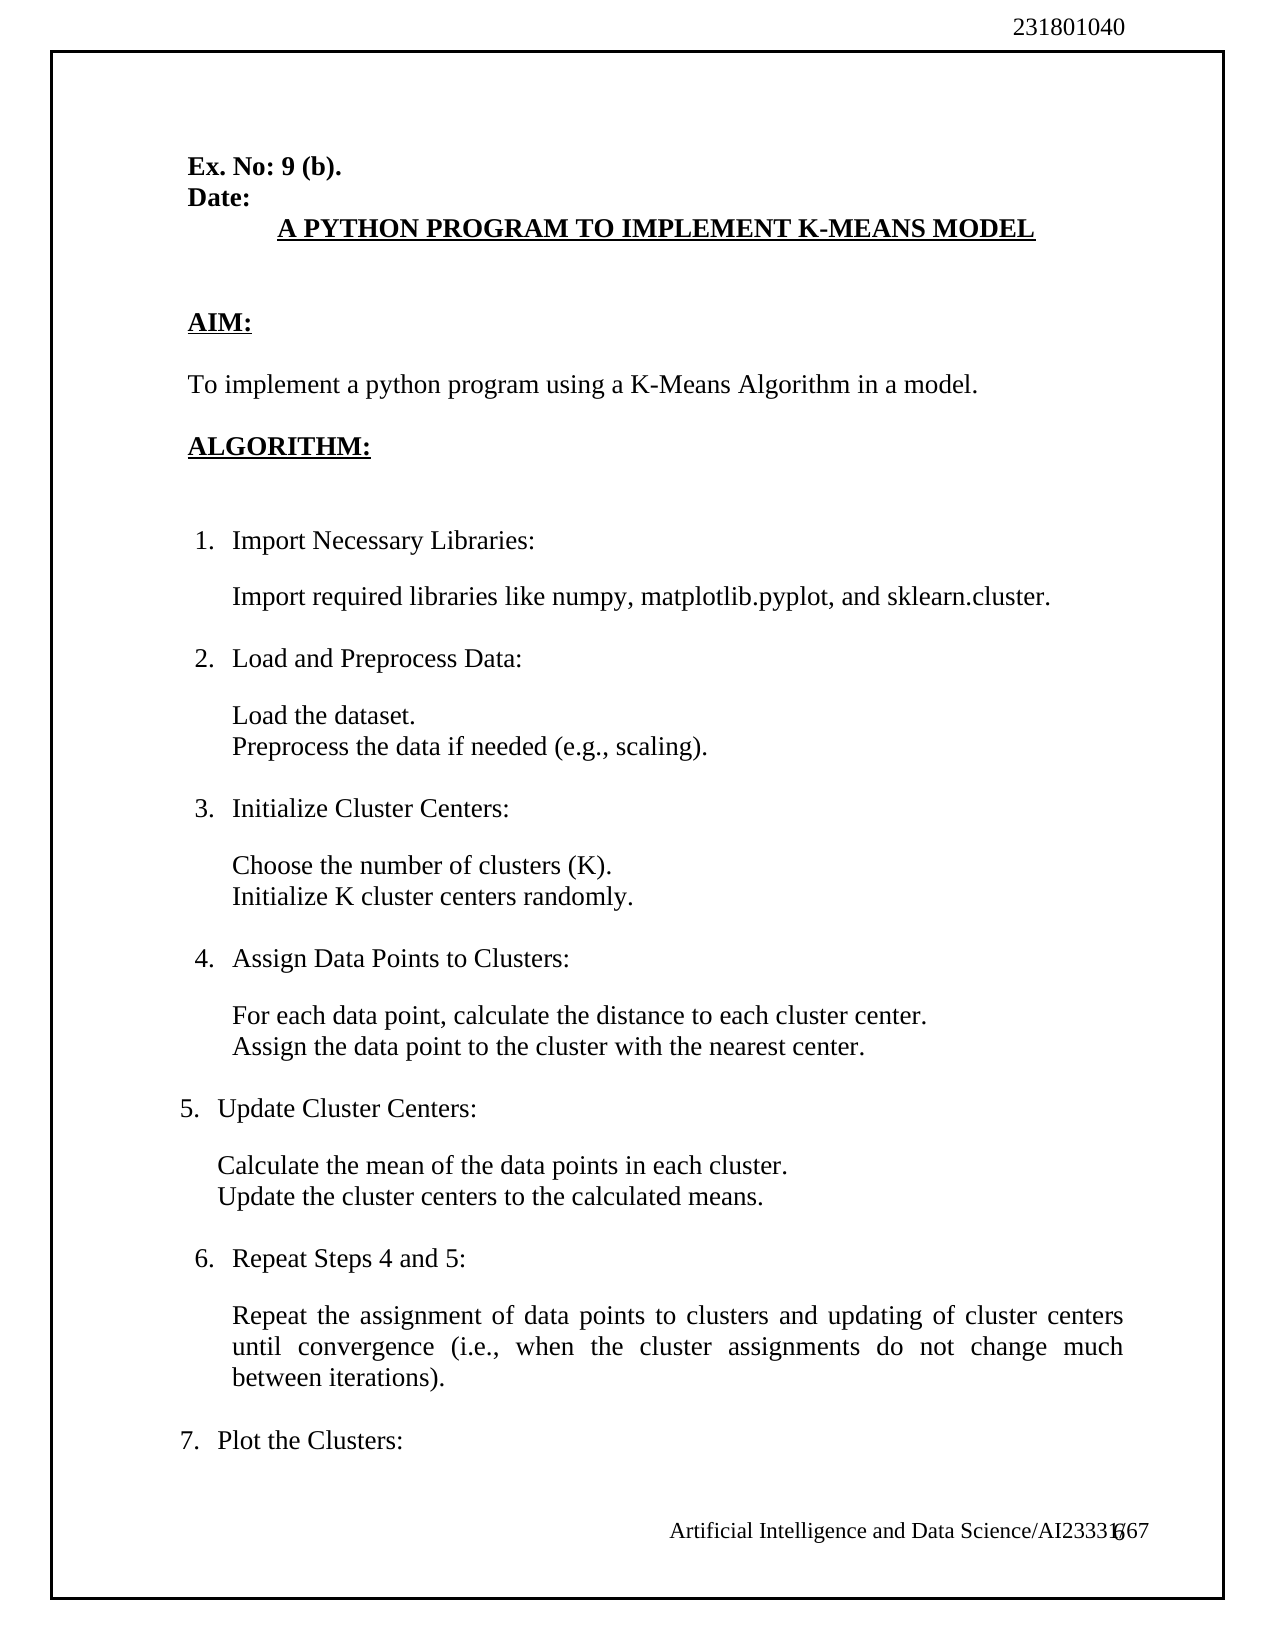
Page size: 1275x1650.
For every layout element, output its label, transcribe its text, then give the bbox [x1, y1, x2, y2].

list Load and Preprocess Data: [194, 643, 1125, 674]
text ALGORITHM: [187, 430, 1125, 461]
list Plot the Clusters: [179, 1424, 1125, 1455]
text For each data point, calculate the distance to each cluster center. [232, 999, 1125, 1030]
text Update the cluster centers to the calculated means. [217, 1180, 1125, 1211]
list Repeat Steps 4 and 5: [194, 1243, 1125, 1274]
list Assign Data Points to Clusters: [194, 943, 1125, 974]
text Preprocess the data if needed (e.g., scaling). [232, 730, 1125, 761]
list Import Necessary Libraries: [194, 524, 1125, 555]
text Repeat the assignment of data points to clusters and updating of cluster centers until convergence (i.e., when the cluster assignments do not change much between iterations). [232, 1299, 1125, 1393]
text Ex. No: 9 (b). [187, 150, 1125, 181]
text Initialize K cluster centers randomly. [232, 880, 1125, 911]
text Choose the number of clusters (K). [232, 849, 1125, 880]
text Load the dataset. [232, 699, 1125, 730]
text Date: [187, 181, 1125, 212]
list Initialize Cluster Centers: [194, 793, 1125, 824]
text To implement a python program using a K-Means Algorithm in a model. [187, 368, 1125, 399]
list Update Cluster Centers: [179, 1093, 1125, 1124]
text Assign the data point to the cluster with the nearest center. [232, 1030, 1125, 1061]
text Calculate the mean of the data points in each cluster. [217, 1149, 1125, 1180]
text Import required libraries like numpy, matplotlib.pyplot, and sklearn.cluster. [187, 580, 1125, 611]
text A PYTHON PROGRAM TO IMPLEMENT K-MEANS MODEL [187, 212, 1125, 243]
text AIM: [187, 306, 1125, 337]
